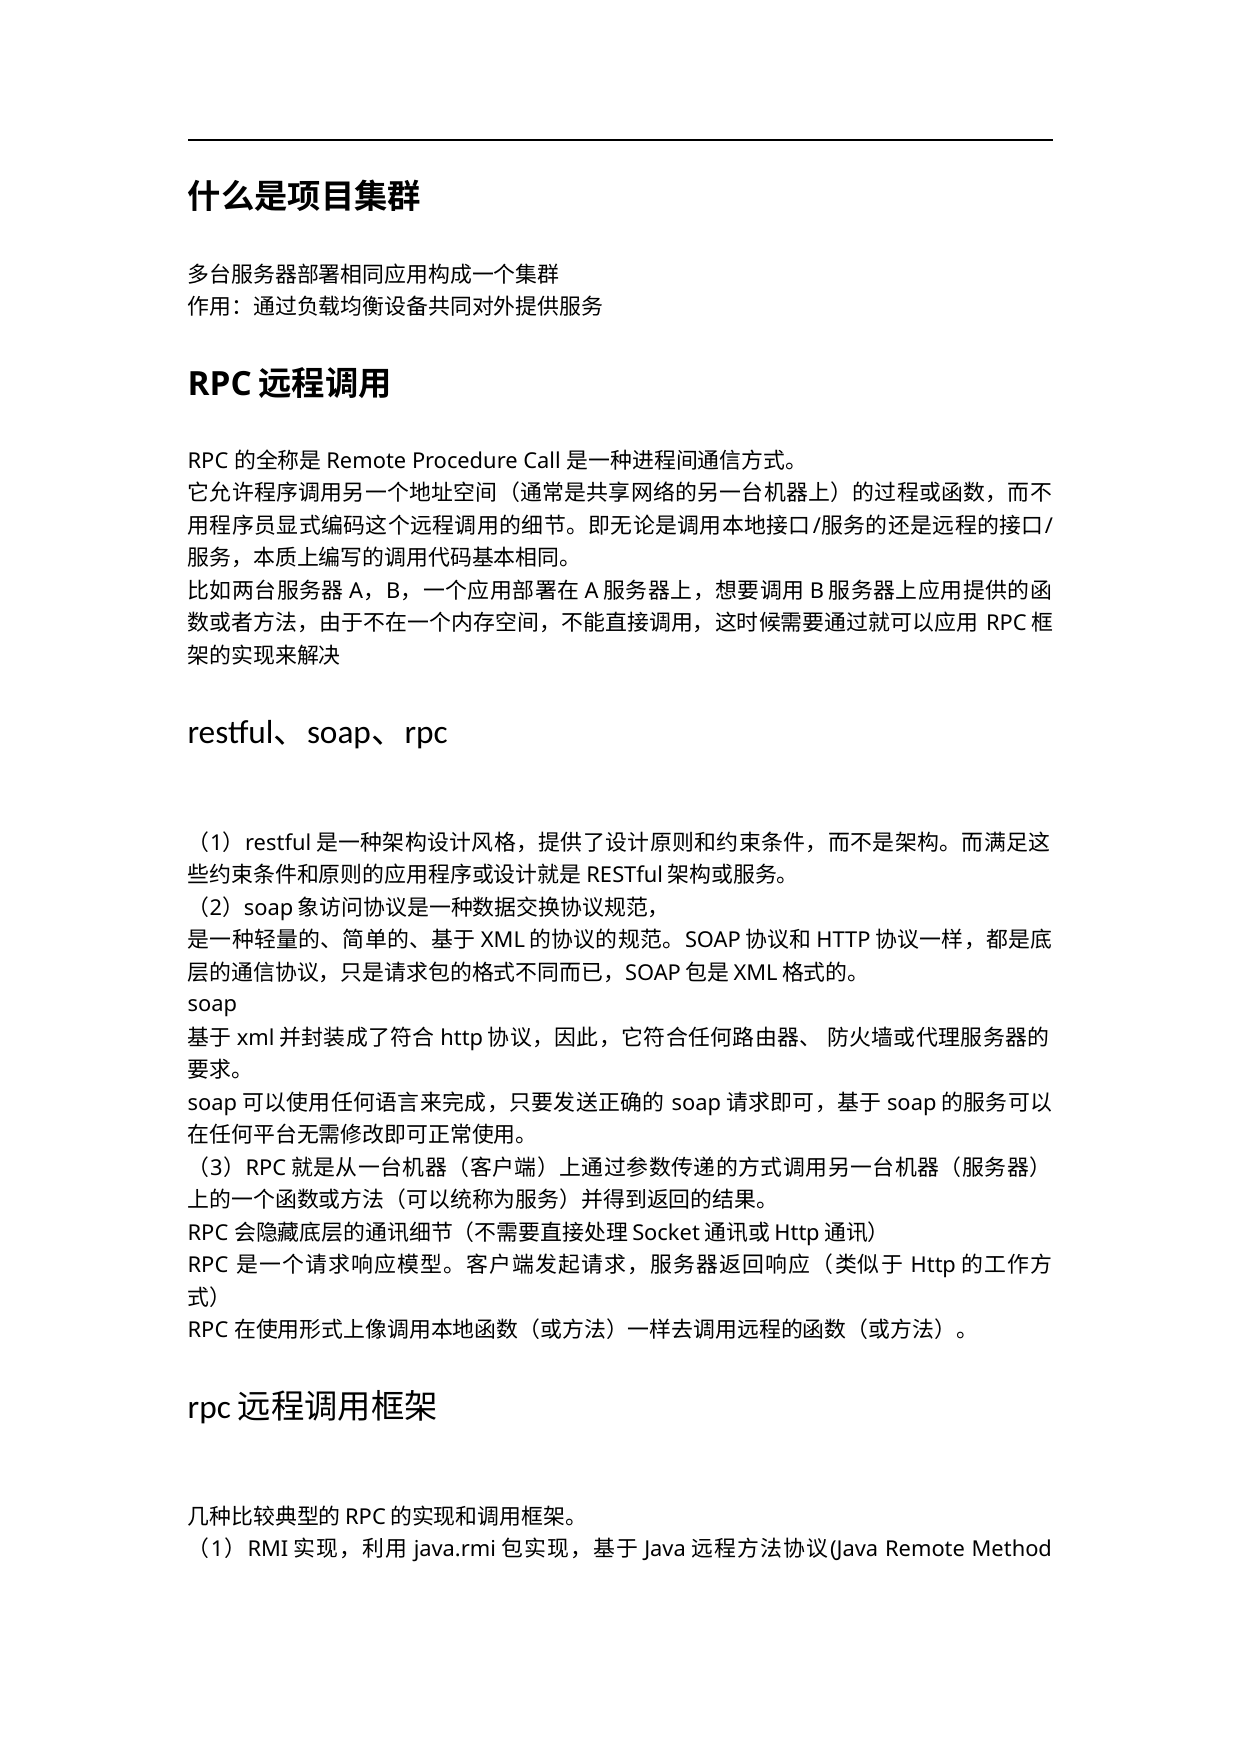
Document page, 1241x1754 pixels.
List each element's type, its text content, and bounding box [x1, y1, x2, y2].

text 作用：通过负载均衡设备共同对外提供服务 [187, 289, 1053, 321]
subtitle RPC远程调用 [187, 348, 1053, 413]
subtitle 什么是项目集群 [187, 162, 1053, 227]
text 多台服务器部署相同应用构成一个集群 [187, 256, 1053, 289]
subtitle rpc远程调用框架 [187, 1371, 1053, 1436]
text 基于xml并封装成了符合http协议，因此，它符合任何路由器、 防火墙或代理服务器的要求。 soap可以使用任何语言来完成，只要发送正确的soap请求即可，基于soap的服务可以在任何平台无需修改即可正常使用。 （3）RPC就是从一台机器（客户端）上通过参数传递的方式调用另一台机器（服务器）上的一个函数或方法（可以统称为服务）并得到返回的结果。 RPC 会隐藏底层的通讯细节（不需要直接处理Socket通讯或Http通讯） RPC 是一个请求响应模型。客户端发起请求，服务器返回响应（类似于Http的工作方式） RPC 在使用形式上像调用本地函数（或方法）一样去调用远程的函数（或方法）。 [187, 1019, 1053, 1344]
text （1）restful是一种架构设计风格，提供了设计原则和约束条件，而不是架构。而满足这些约束条件和原则的应用程序或设计就是 RESTful架构或服务。 （2）soap象访问协议是一种数据交换协议规范， 是一种轻量的、简单的、基于XML的协议的规范。SOAP协议和HTTP协议一样，都是底层的通信协议，只是请求包的格式不同而已，SOAP包是XML格式的。 soap [187, 824, 1053, 1019]
subtitle restful、soap、rpc [187, 697, 1053, 762]
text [187, 1498, 1053, 1563]
text RPC 的全称是 Remote Procedure Call 是一种进程间通信方式。 它允许程序调用另一个地址空间（通常是共享网络的另一台机器上）的过程或函数，而不用程序员显式编码这个远程调用的细节。即无论是调用本地接口/服务的还是远程的接口/服务，本质上编写的调用代码基本相同。 比如两台服务器A，B，一个应用部署在A服务器上，想要调用B服务器上应用提供的函数或者方法，由于不在一个内存空间，不能直接调用，这时候需要通过就可以应用RPC框架的实现来解决 [187, 442, 1053, 670]
